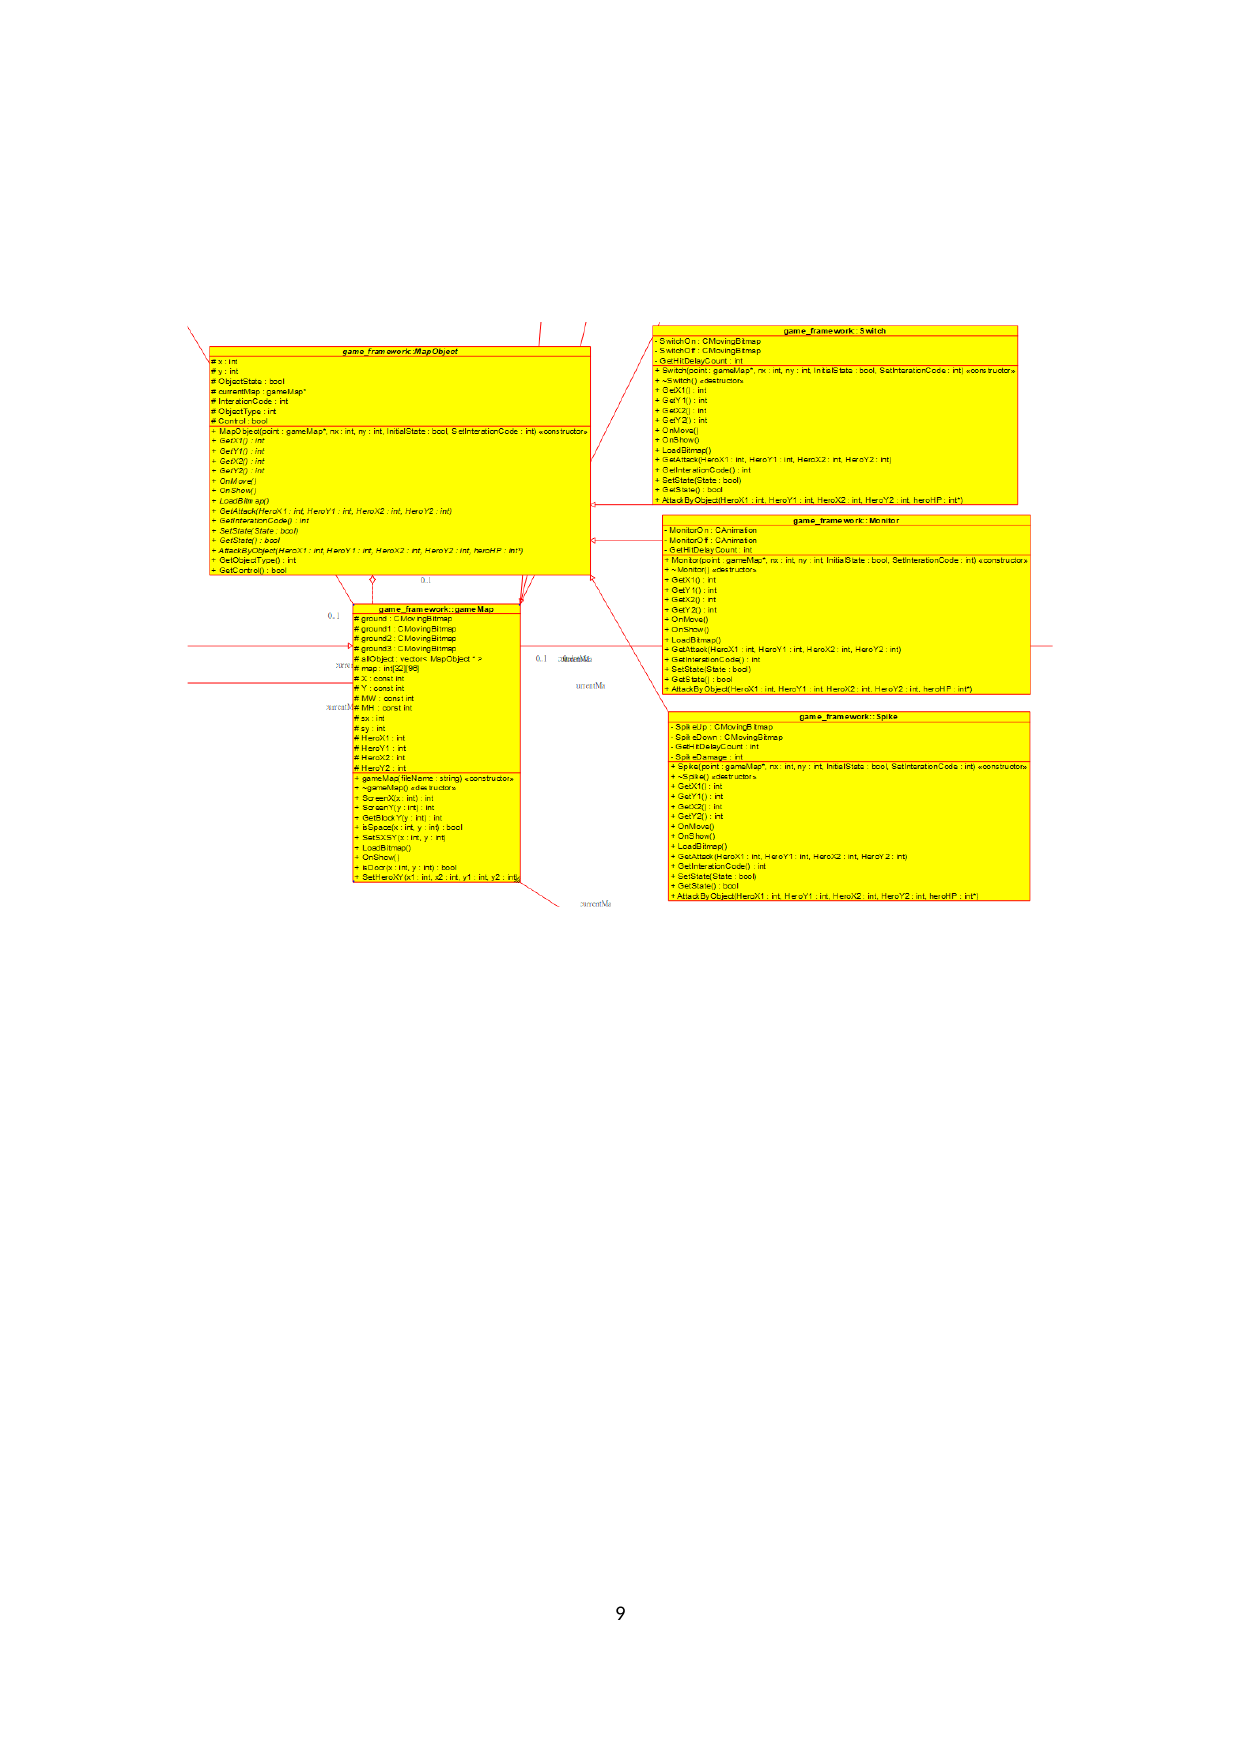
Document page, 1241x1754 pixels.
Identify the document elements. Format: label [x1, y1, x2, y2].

picture [187, 322, 1053, 907]
